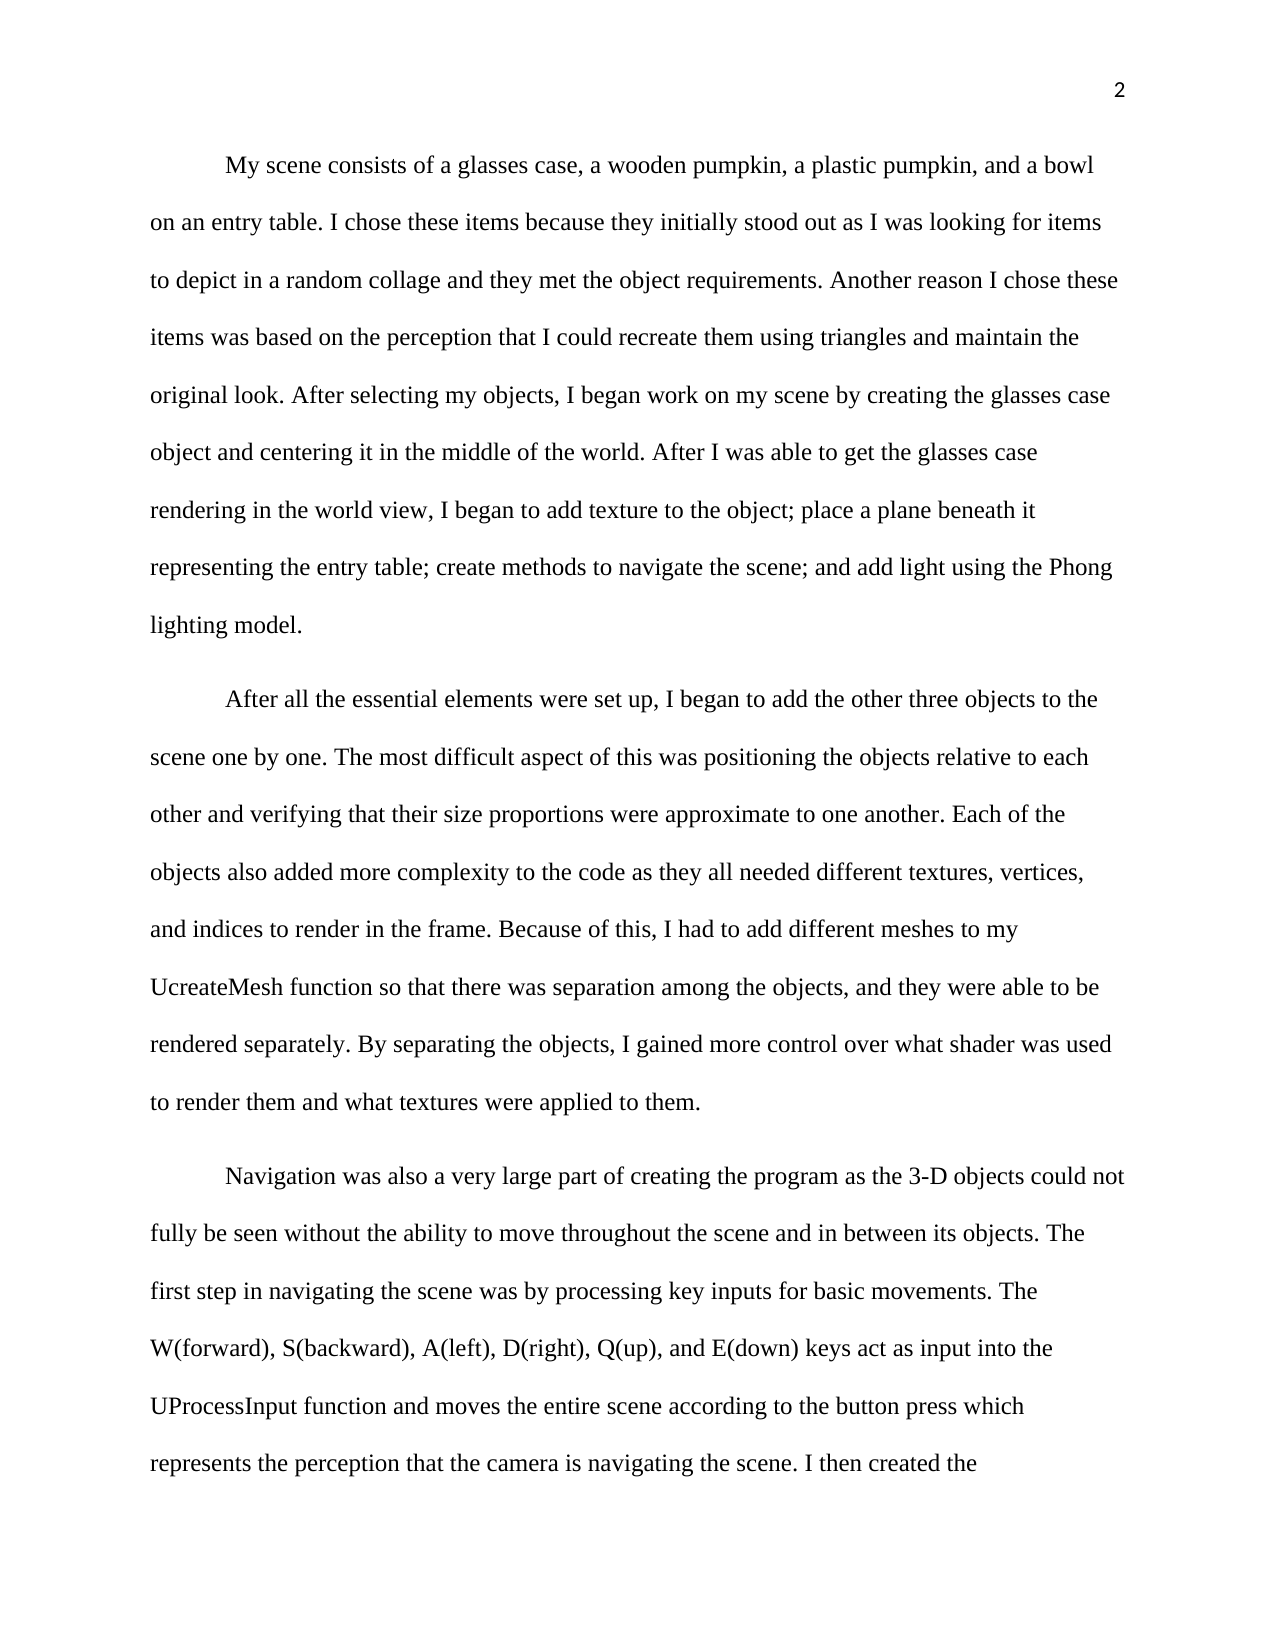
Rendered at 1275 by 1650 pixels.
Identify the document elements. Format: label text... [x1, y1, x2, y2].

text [150, 1161, 1125, 1477]
text My scene consists of a glasses case, a wooden pumpkin, a plastic pumpkin, and a bowl on an entry table. I chose these items because they initially stood out as I was looking for items to depict in a random collage and they met the object requirements. Another reason I chose these items was based on the perception that I could recreate them using triangles and maintain the original look. After selecting my objects, I began work on my scene by creating the glasses case object and centering it in the middle of the world. After I was able to get the glasses case rendering in the world view, I began to add texture to the object; place a plane beneath it representing the entry table; create methods to navigate the scene; and add light using the Phong lighting model. [150, 150, 1125, 639]
text After all the essential elements were set up, I began to add the other three objects to the scene one by one. The most difficult aspect of this was positioning the objects relative to each other and verifying that their size proportions were approximate to one another. Each of the objects also added more complexity to the code as they all needed different textures, vertices, and indices to render in the frame. Because of this, I had to add different meshes to my UcreateMesh function so that there was separation among the objects, and they were able to be rendered separately. By separating the objects, I gained more control over what shader was used to render them and what textures were applied to them. [150, 684, 1125, 1115]
